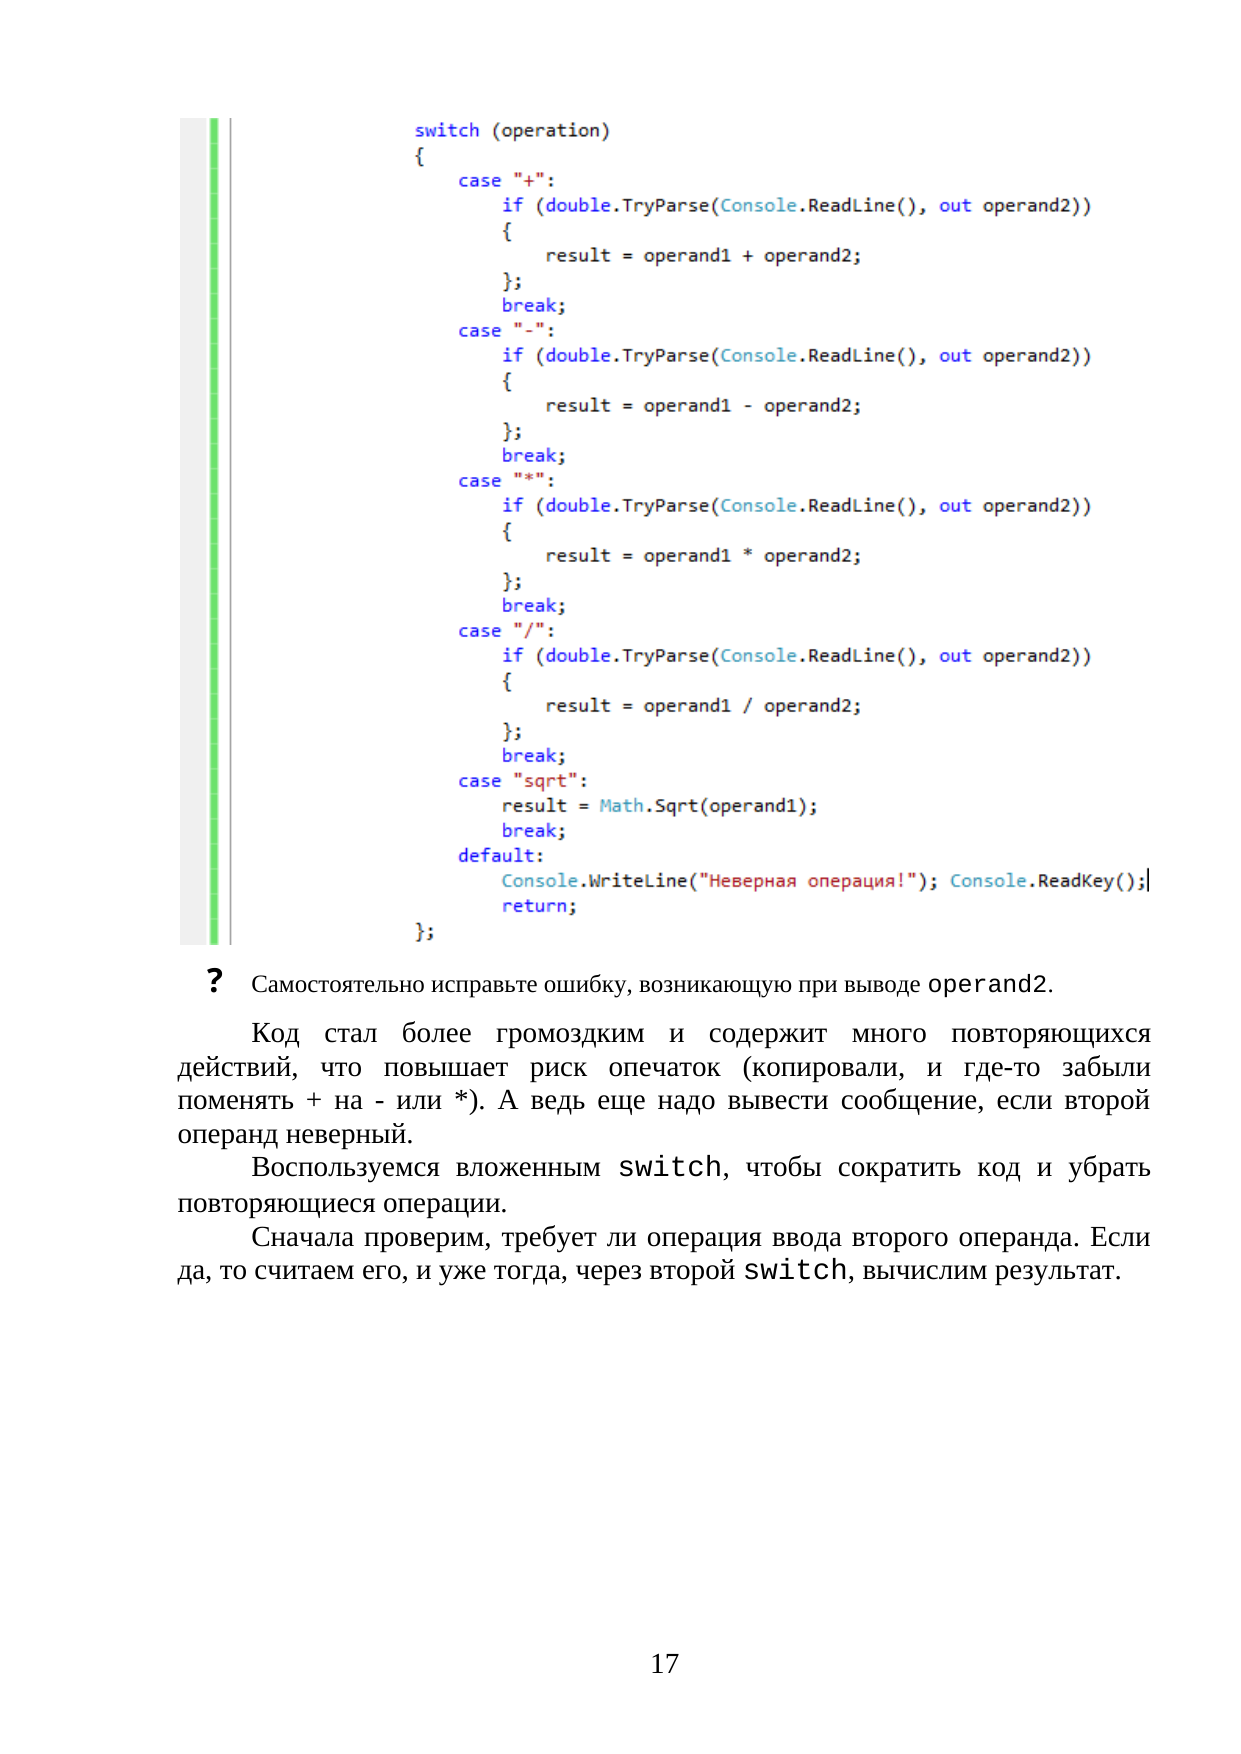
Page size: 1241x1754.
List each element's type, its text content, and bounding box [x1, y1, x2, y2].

text Сначала проверим, требует ли операция ввода второго операнда. Если да, то считаем его, и уже тогда, через второй switch, вычислим результат. [177, 1219, 1152, 1288]
text Код стал более громоздким и содержит много повторяющихся действий, что повышает риск опечаток (копировали, и где-то забыли поменять + на - или *). А ведь еще надо вывести сообщение, если второй операнд неверный. [177, 1015, 1152, 1149]
picture [180, 118, 1149, 945]
text Воспользуемся вложенным switch, чтобы сократить код и убрать повторяющиеся операции. [177, 1149, 1152, 1219]
text Самостоятельно исправьте ошибку, возникающую при выводе operand2. [207, 957, 1152, 1003]
